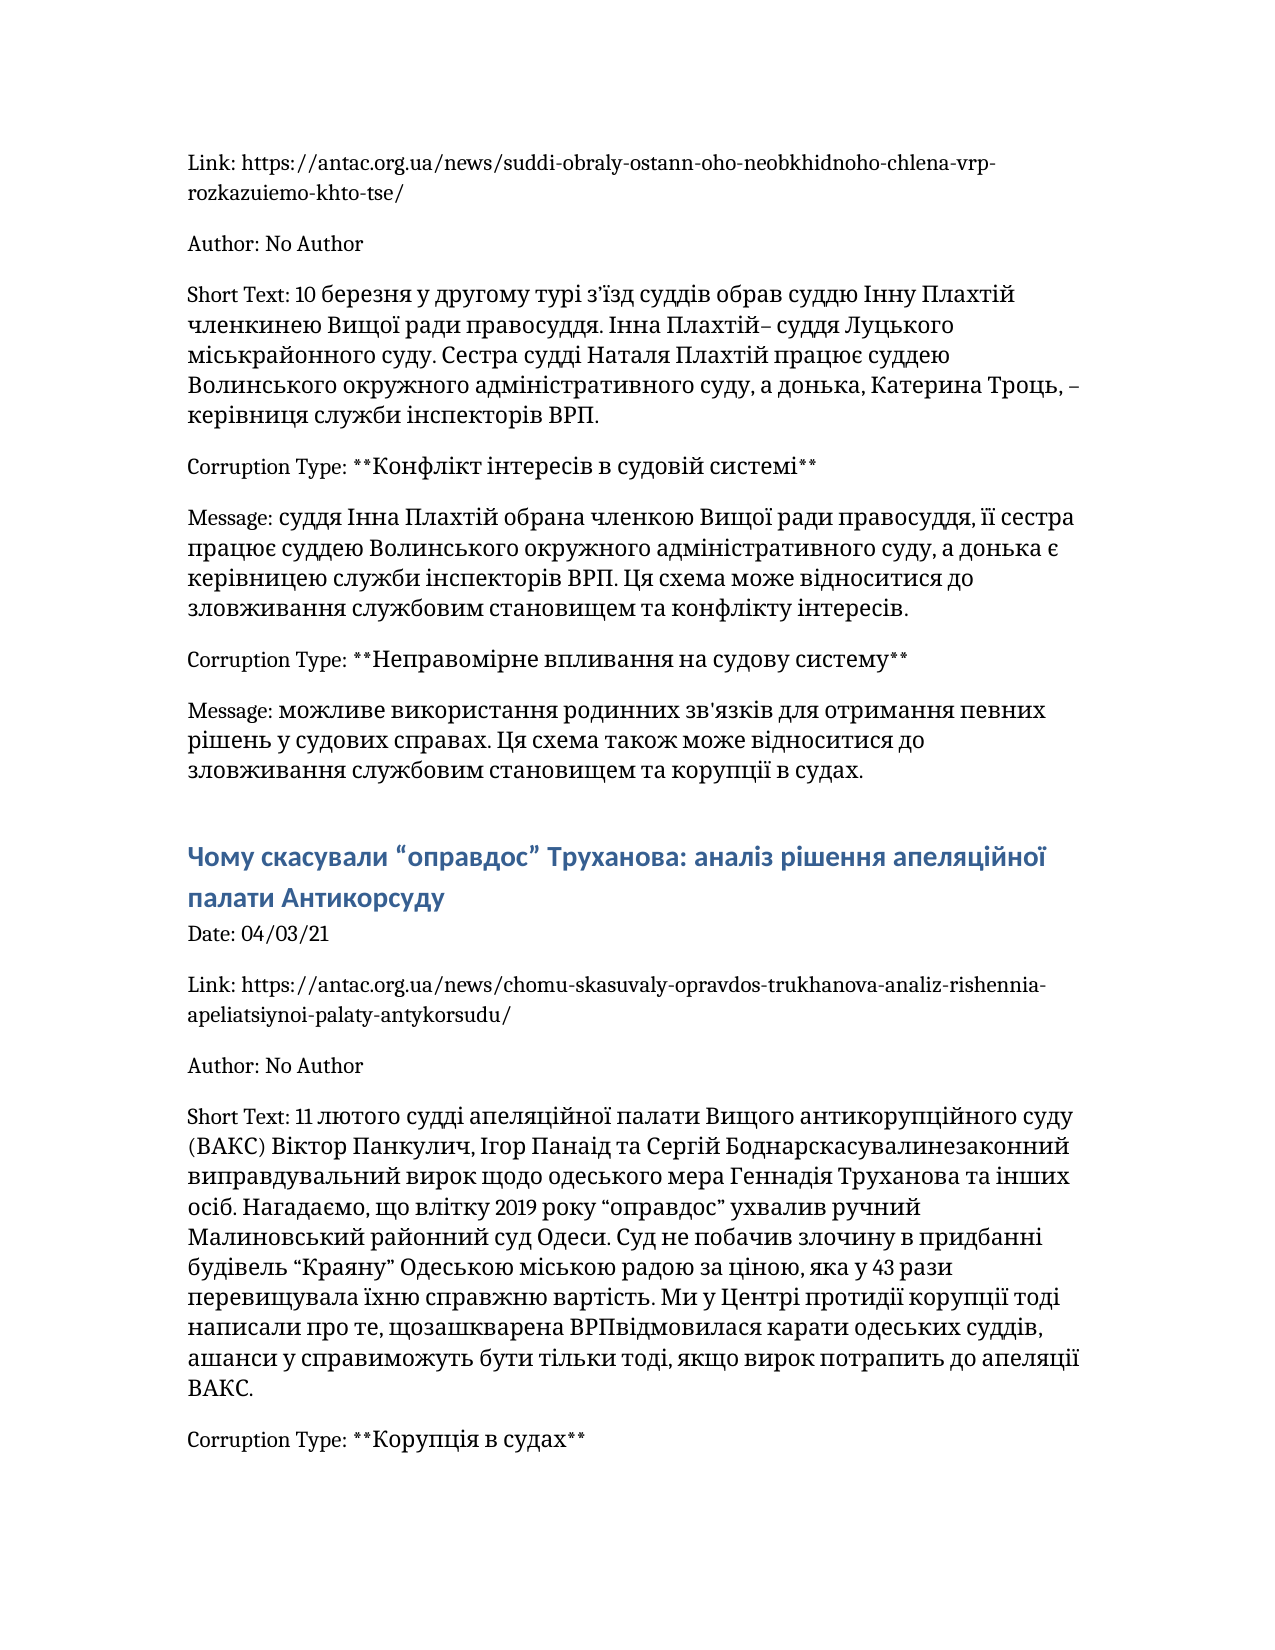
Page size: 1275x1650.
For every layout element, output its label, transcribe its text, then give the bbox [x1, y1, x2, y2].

text Author: No Author [187, 231, 1087, 258]
text Short Text: 10 березня у другому турі з’їзд суддів обрав суддю Інну Плахтій членкинею Вищої ради правосуддя. Інна Плахтій– суддя Луцького міськрайонного суду. Сестра судді Наталя Плахтій працює суддею Волинського окружного адміністративного суду, а донька, Катерина Троць, – керівниця служби інспекторів ВРП. [187, 282, 1087, 429]
text Corruption Type: **Неправомірне впливання на судову систему** [187, 647, 1087, 673]
text Corruption Type: **Корупція в судах** [187, 1427, 1087, 1453]
text Short Text: 11 лютого судді апеляційної палати Вищого антикорупційного суду (ВАКС) Віктор Панкулич, Ігор Панаід та Сергій Боднарскасувалинезаконний виправдувальний вирок щодо одеського мера Геннадія Труханова та інших осіб. Нагадаємо, що влітку 2019 року “оправдос” ухвалив ручний Малиновський районний суд Одеси. Суд не побачив злочину в придбанні будівель “Краяну” Одеською міською радою за ціною, яка у 43 рази перевищувала їхню справжню вартість. Ми у Центрі протидії корупції тоді написали про те, щозашкварена ВРПвідмовилася карати одеських суддів, ашанси у справиможуть бути тільки тоді, якщо вирок потрапить до апеляції ВАКС. [187, 1104, 1087, 1402]
text Corruption Type: **Конфлікт інтересів в судовій системі** [187, 454, 1087, 481]
subtitle Чому скасували “оправдос” Труханова: аналіз рішення апеляційної палати Антикорсуду [187, 838, 1087, 915]
text Link: https://antac.org.ua/news/suddi-obraly-ostann-oho-neobkhidnoho-chlena-vrp-rozkazuiemo-khto-tse/ [187, 150, 1087, 207]
text Message: суддя Інна Плахтій обрана членкою Вищої ради правосуддя, її сестра працює суддею Волинського окружного адміністративного суду, а донька є керівницею служби інспекторів ВРП. Ця схема може відноситися до зловживання службовим становищем та конфлікту інтересів. [187, 505, 1087, 622]
text Date: 04/03/21 [187, 920, 1087, 947]
text Message: можливе використання родинних зв'язків для отримання певних рішень у судових справах. Ця схема також може відноситися до зловживання службовим становищем та корупції в судах. [187, 698, 1087, 785]
text Link: https://antac.org.ua/news/chomu-skasuvaly-opravdos-trukhanova-analiz-rishennia-apeliatsiynoi-palaty-antykorsudu/ [187, 971, 1087, 1028]
text Author: No Author [187, 1053, 1087, 1079]
